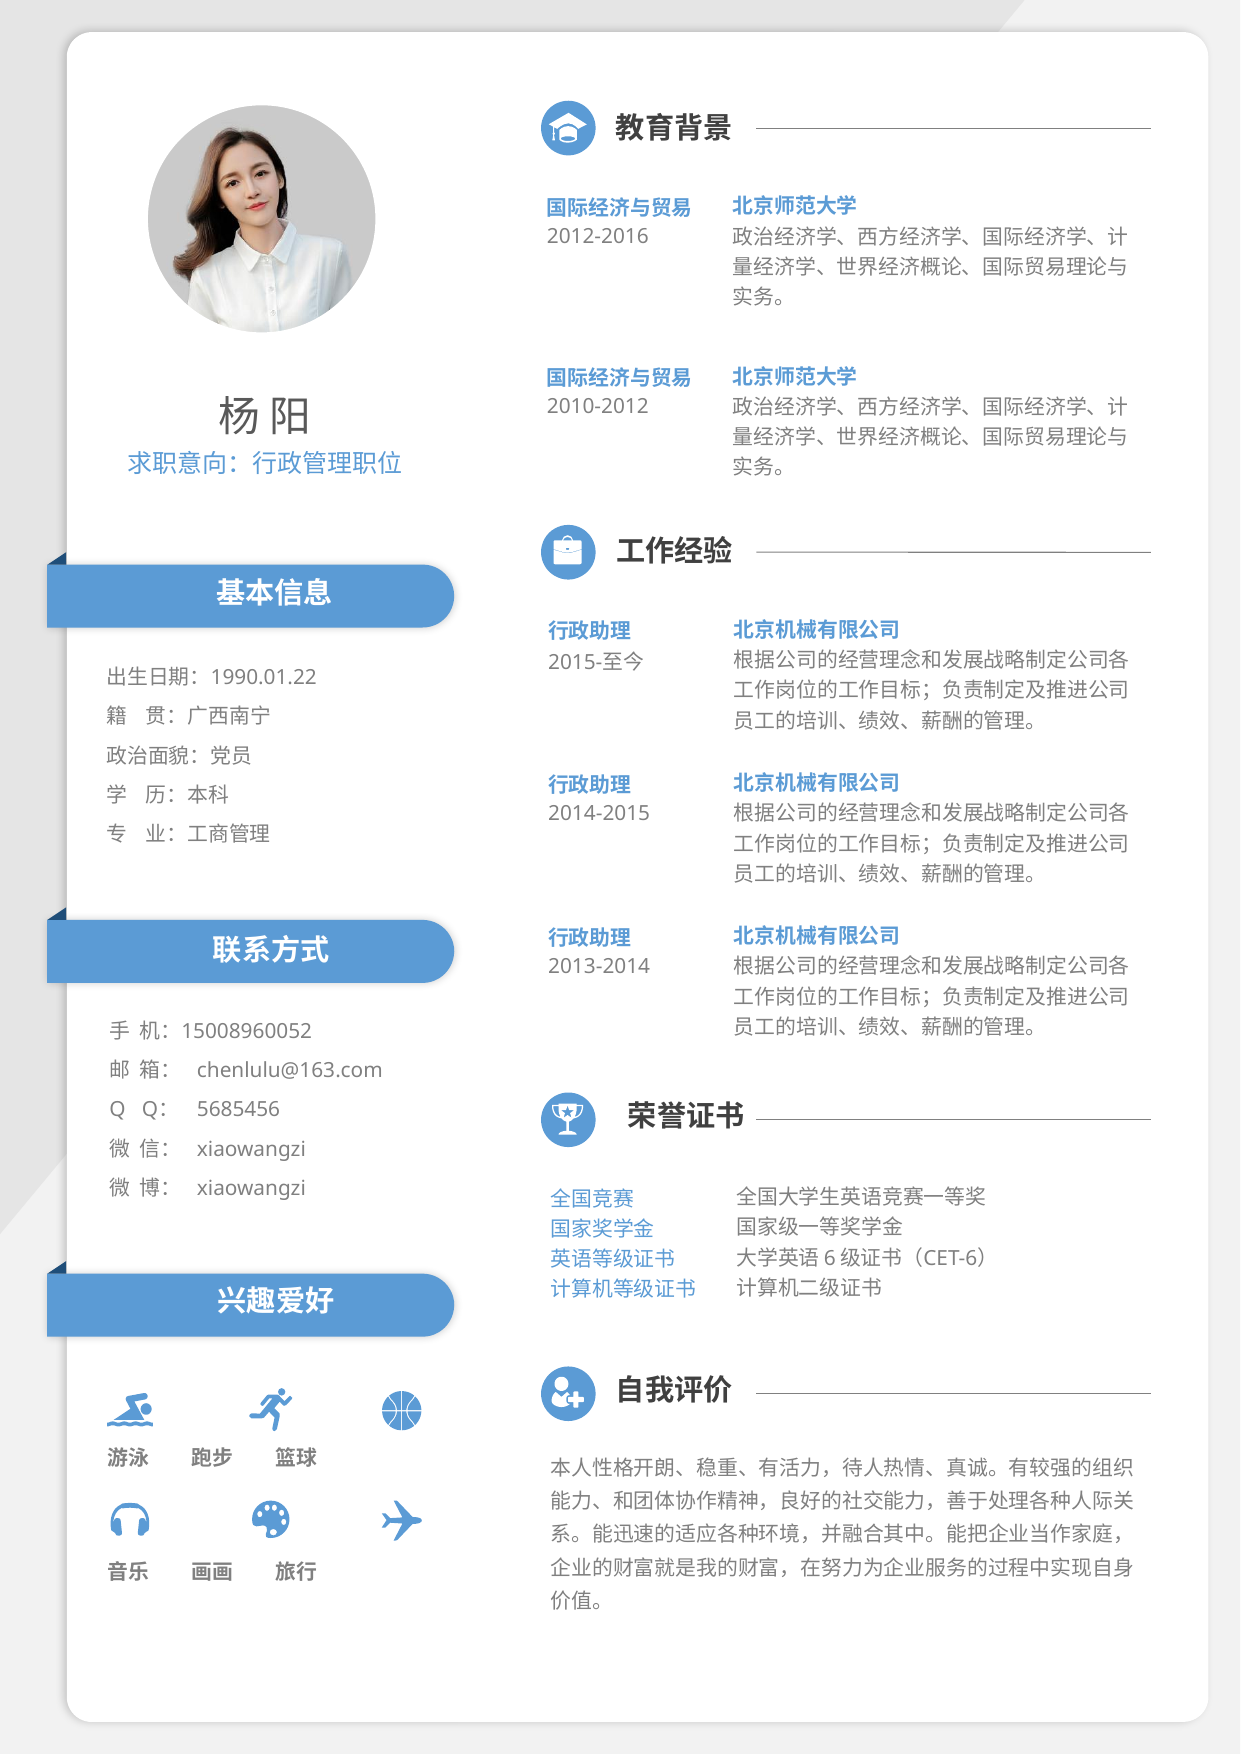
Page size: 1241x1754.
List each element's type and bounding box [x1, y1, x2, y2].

picture [148, 106, 375, 332]
